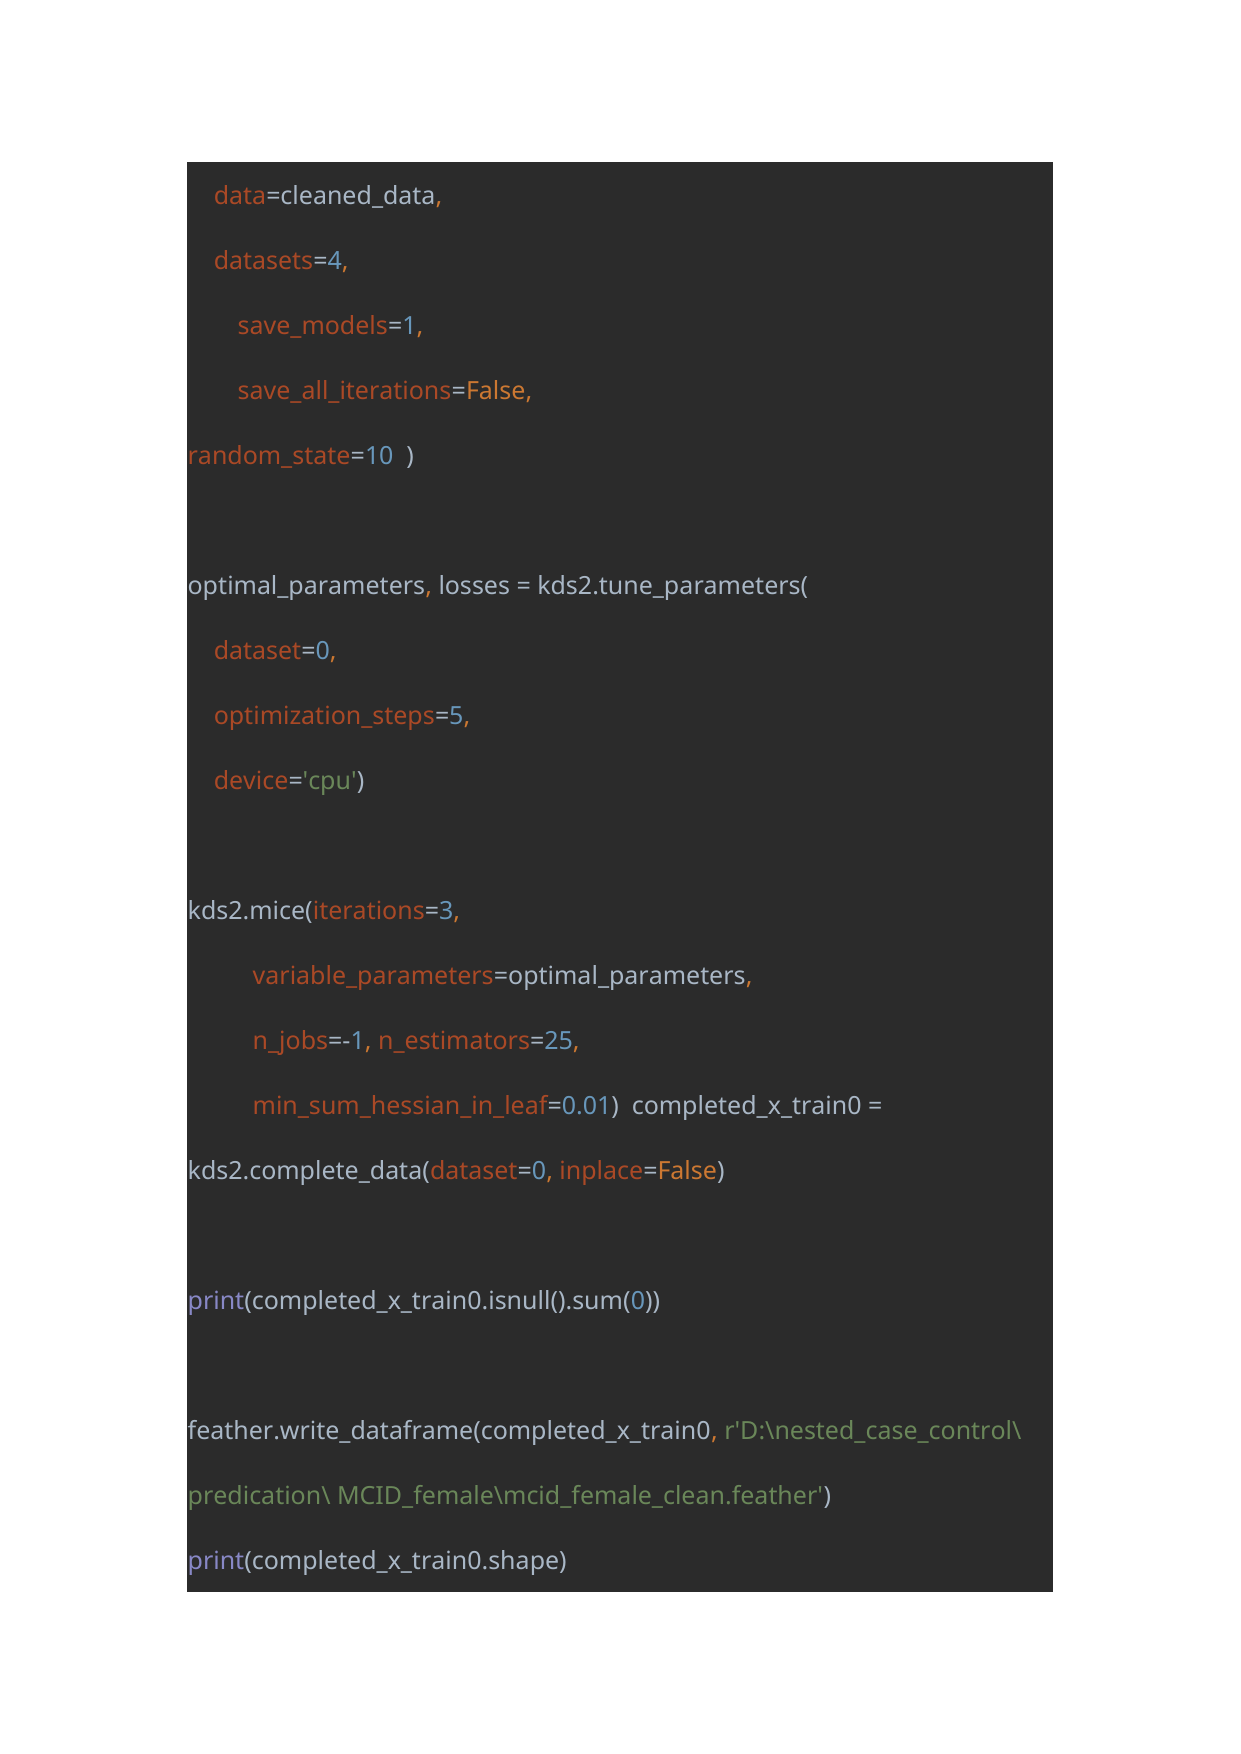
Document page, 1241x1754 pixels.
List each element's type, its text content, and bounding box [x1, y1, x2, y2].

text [187, 422, 1053, 1592]
text save_all_iterations=False, [187, 357, 1053, 422]
text save_models=1, [187, 292, 1053, 357]
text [187, 162, 1053, 292]
